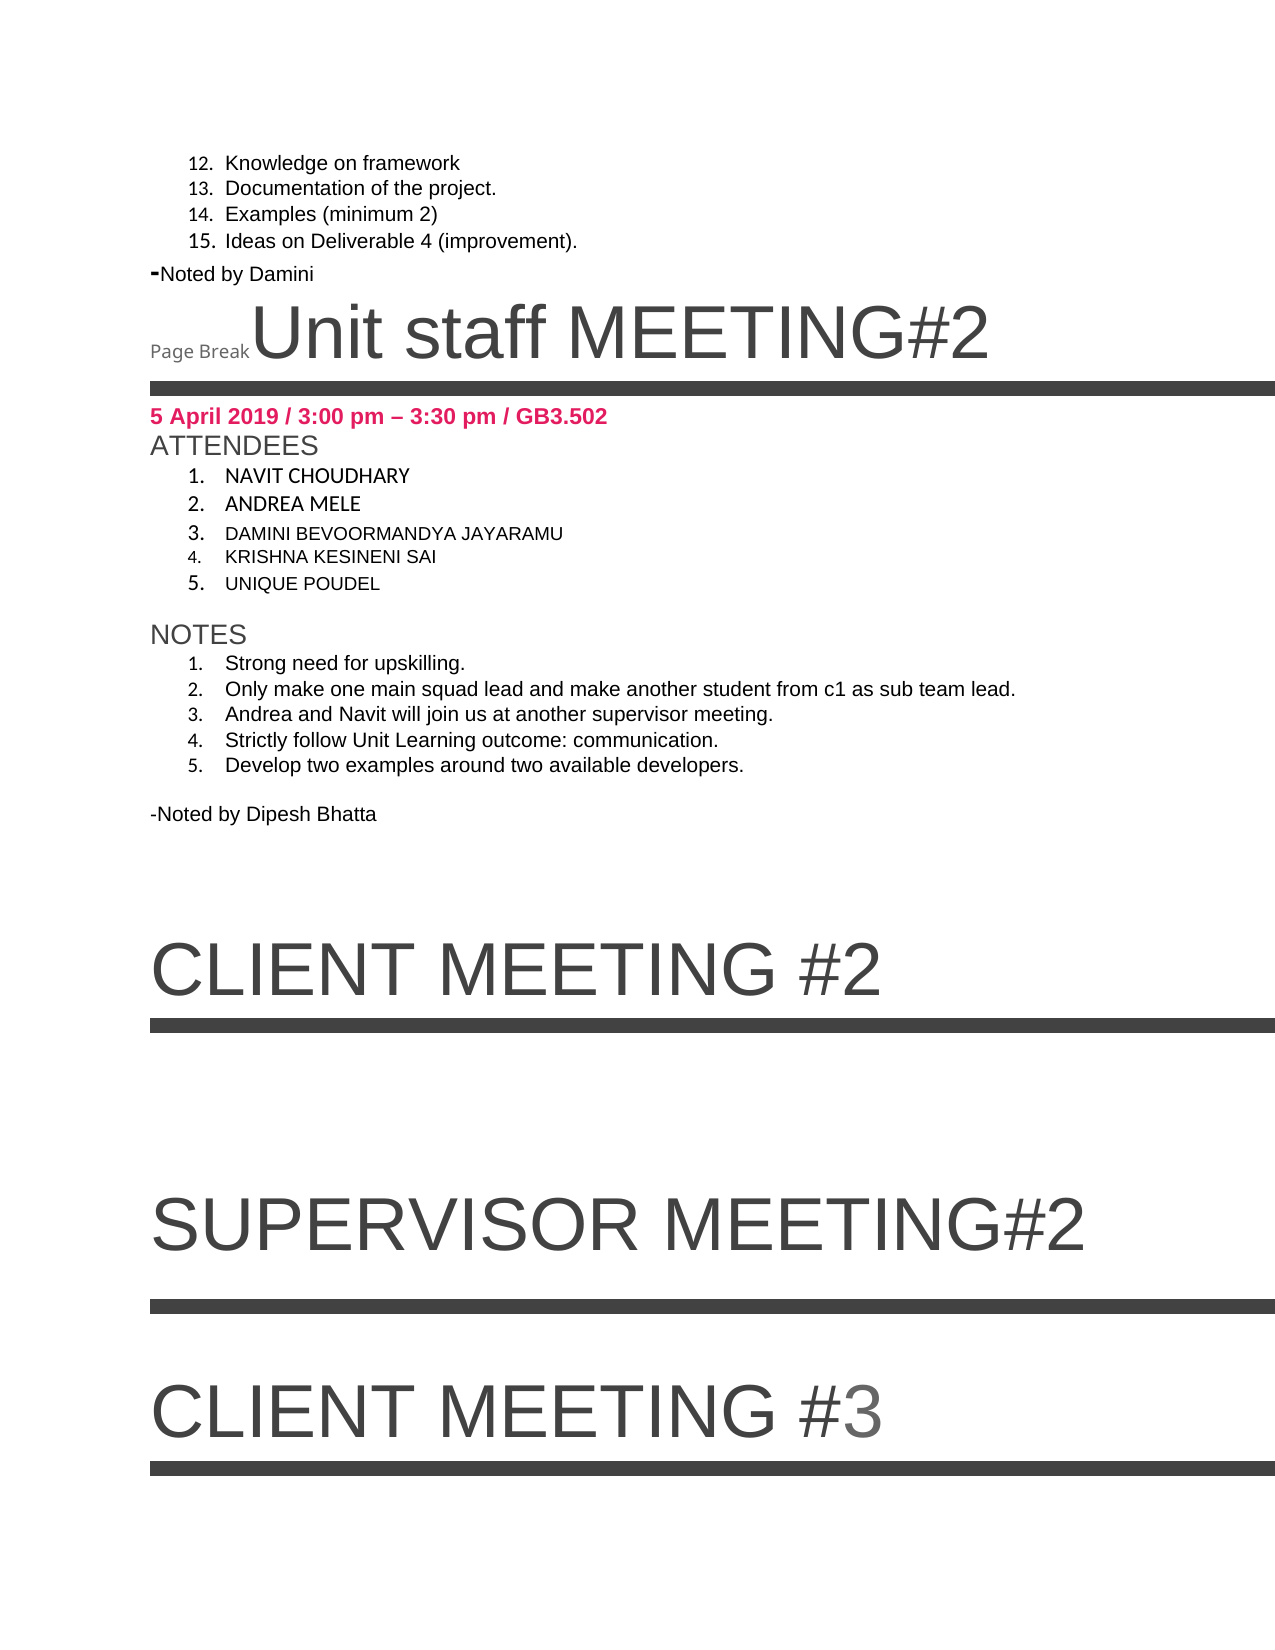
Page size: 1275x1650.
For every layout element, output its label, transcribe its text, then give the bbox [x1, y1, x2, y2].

list DAMINI BEVOORMANDYA JAYARAMU [187, 518, 1125, 546]
text SUPERVISOR MEETING#2 [150, 1180, 1125, 1266]
list Documentation of the project. [187, 175, 1125, 201]
list NAVIT CHOUDHARY [187, 462, 1125, 489]
list Strong need for upskilling. [187, 651, 1125, 676]
list ANDREA MELE [187, 489, 1125, 518]
picture [150, 1461, 1275, 1476]
list Only make one main squad lead and make another student from c1 as sub team lead. [187, 676, 1125, 701]
text -Noted by Damini [150, 254, 1125, 288]
list Develop two examples around two available developers. [187, 752, 1125, 778]
list Ideas on Deliverable 4 (improvement). [187, 226, 1125, 254]
text -Noted by Dipesh Bhatta [150, 802, 1125, 826]
text CLIENT MEETING #2 [150, 924, 1125, 1011]
text ATTENDEES [150, 429, 1125, 462]
picture [150, 1018, 1275, 1033]
text 5 April 2019 / 3:00 pm – 3:30 pm / GB3.502 [150, 403, 1125, 429]
text NOTES [150, 618, 1125, 651]
list Strictly follow Unit Learning outcome: communication. [187, 727, 1125, 752]
picture [150, 1299, 1275, 1314]
picture [150, 381, 1275, 396]
list Examples (minimum 2) [187, 201, 1125, 226]
list Knowledge on framework [187, 150, 1125, 175]
text Page BreakUnit staff MEETING#2 [150, 288, 1125, 374]
list Andrea and Navit will join us at another supervisor meeting. [187, 701, 1125, 727]
list KRISHNA KESINENI SAI [187, 546, 1125, 568]
list UNIQUE POUDEL [187, 568, 1125, 597]
text CLIENT MEETING #3 [150, 1367, 1125, 1454]
